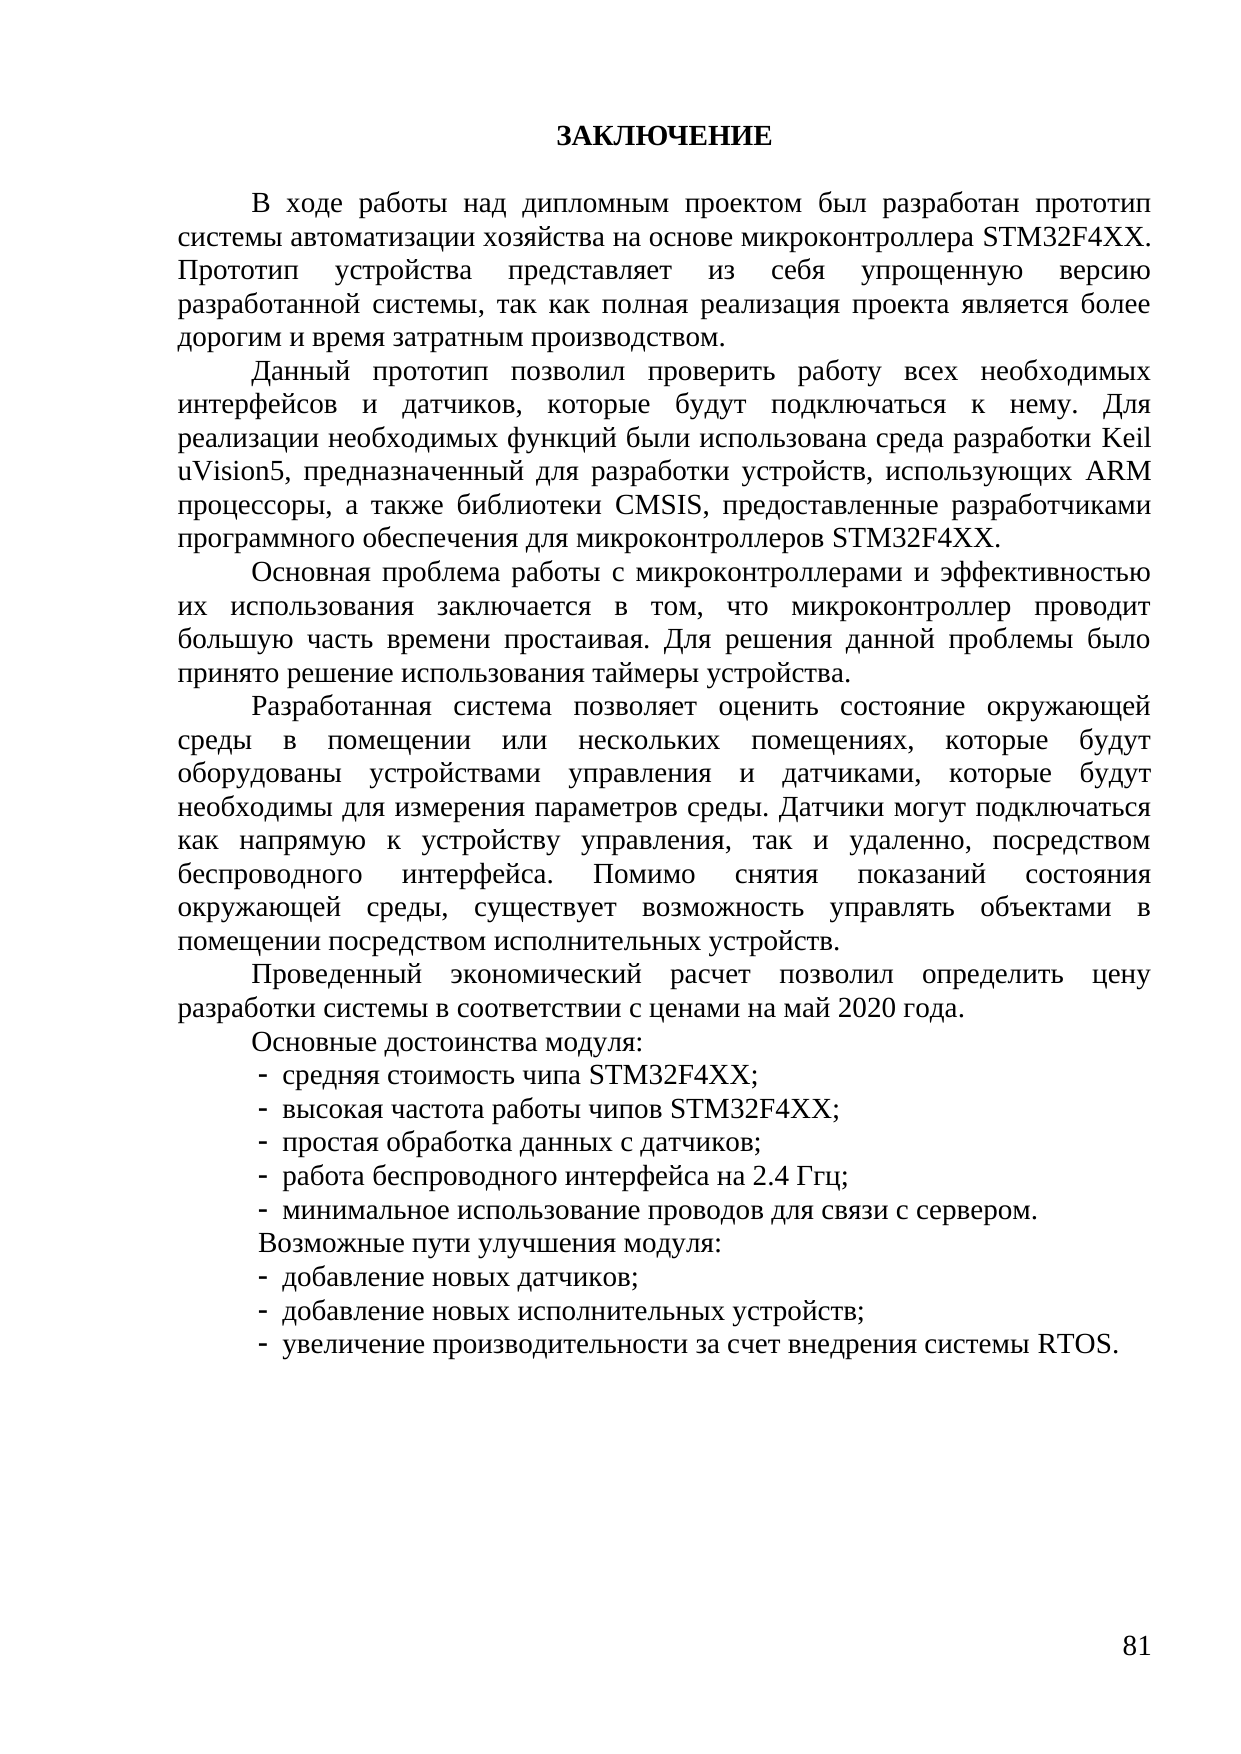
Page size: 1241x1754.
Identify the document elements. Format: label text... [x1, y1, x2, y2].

subtitle ЗАКЛЮЧЕНИЕ [177, 118, 1152, 152]
list простая обработка данных с датчиков; [258, 1124, 1152, 1158]
list увеличение производительности за счет внедрения системы RTOS. [258, 1326, 1152, 1360]
list высокая частота работы чипов STM32F4XX; [258, 1091, 1152, 1124]
list добавление новых датчиков; [258, 1259, 1152, 1293]
text Проведенный экономический расчет позволил определить цену разработки системы в соответствии с ценами на май 2020 года. [177, 957, 1152, 1024]
list работа беспроводного интерфейса на 2.4 Ггц; [258, 1158, 1152, 1192]
list средняя стоимость чипа STM32F4XX; [258, 1057, 1152, 1091]
text Основная проблема работы с микроконтроллерами и эффективностью их использования заключается в том, что микроконтроллер проводит большую часть времени простаивая. Для решения данной проблемы было принято решение использования таймеры устройства. [177, 554, 1152, 688]
text Возможные пути улучшения модуля: [258, 1226, 1152, 1259]
text Основные достоинства модуля: [177, 1024, 1152, 1057]
text Разработанная система позволяет оценить состояние окружающей среды в помещении или нескольких помещениях, которые будут оборудованы устройствами управления и датчиками, которые будут необходимы для измерения параметров среды. Датчики могут подключаться как напрямую к устройству управления, так и удаленно, посредством беспроводного интерфейса. Помимо снятия показаний состояния окружающей среды, существует возможность управлять объектами в помещении посредством исполнительных устройств. [177, 688, 1152, 957]
text Данный прототип позволил проверить работу всех необходимых интерфейсов и датчиков, которые будут подключаться к нему. Для реализации необходимых функций были использована среда разработки Keil uVision5, предназначенный для разработки устройств, использующих ARM процессоры, а также библиотеки CMSIS, предоставленные разработчиками программного обеспечения для микроконтроллеров STM32F4XX. [177, 353, 1152, 554]
list минимальное использование проводов для связи с сервером. [258, 1192, 1152, 1226]
text В ходе работы над дипломным проектом был разработан прототип системы автоматизации хозяйства на основе микроконтроллера STM32F4XX. Прототип устройства представляет из себя упрощенную версию разработанной системы, так как полная реализация проекта является более дорогим и время затратным производством. [177, 185, 1152, 353]
list добавление новых исполнительных устройств; [258, 1293, 1152, 1326]
